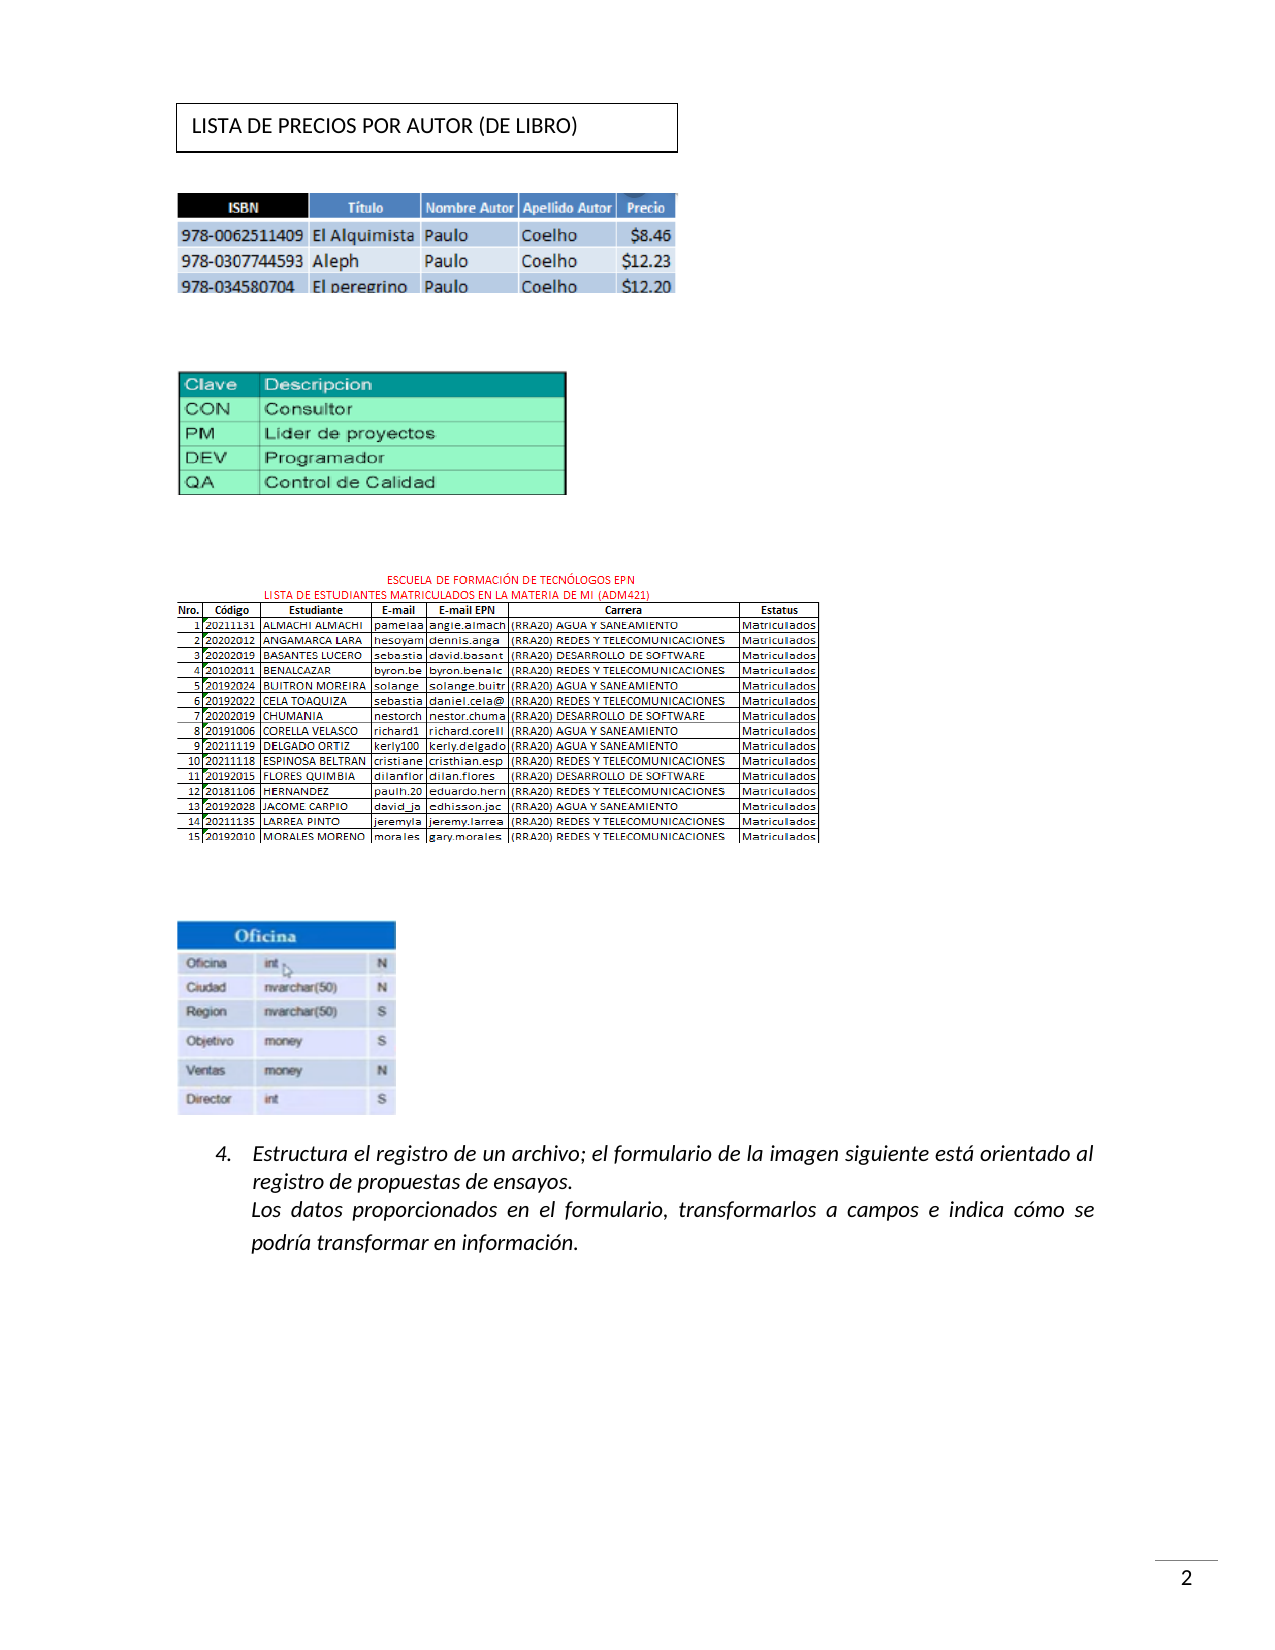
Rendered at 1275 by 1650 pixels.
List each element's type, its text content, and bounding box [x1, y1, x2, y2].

picture [177, 370, 567, 495]
picture [177, 193, 679, 293]
list Estructura el registro de un archivo; el formulario de la imagen siguiente está orientado al registro de propuestas de ensayos. [215, 1139, 1098, 1195]
text Los datos proporcionados en el formulario, transformarlos a campos e indica cómo se podría transformar en información. [251, 1195, 1098, 1256]
picture [177, 920, 396, 1115]
picture [177, 572, 820, 843]
